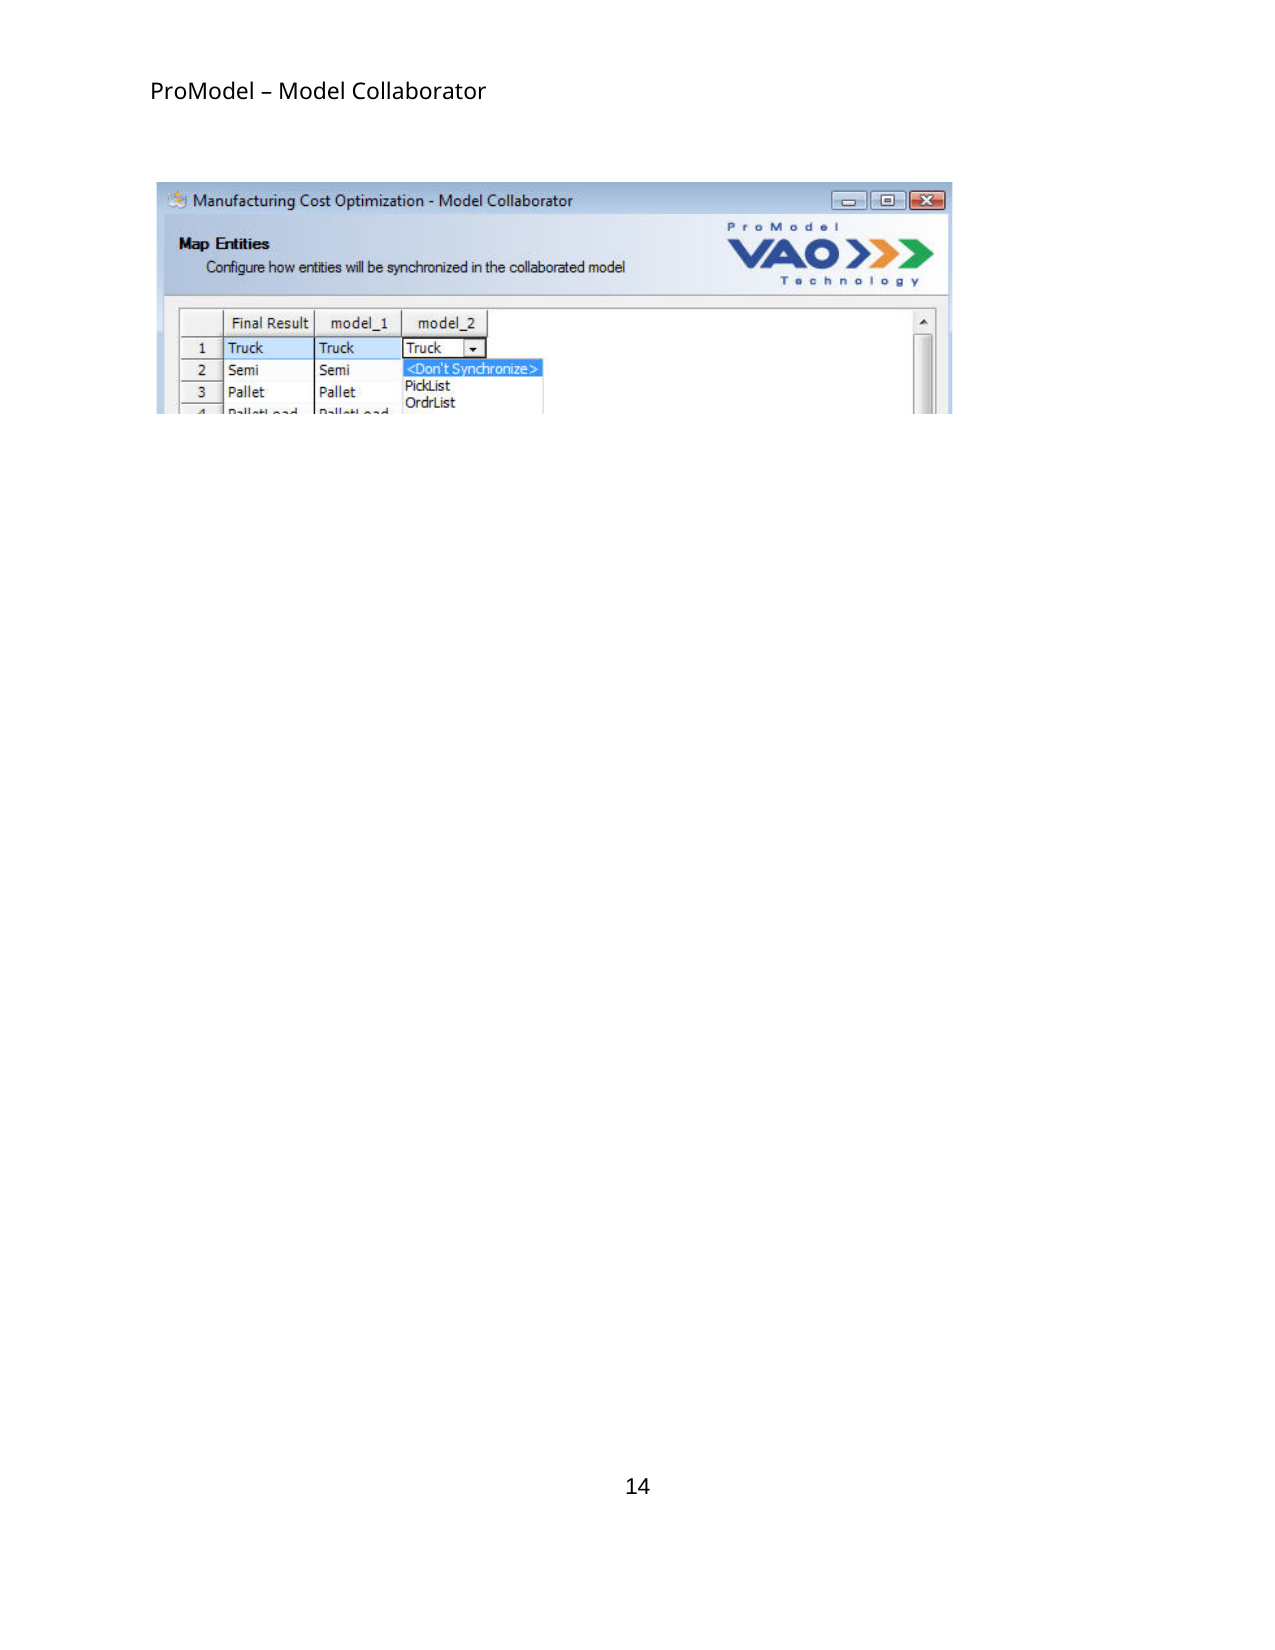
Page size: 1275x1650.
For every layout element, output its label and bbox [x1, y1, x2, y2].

picture [156, 182, 953, 414]
